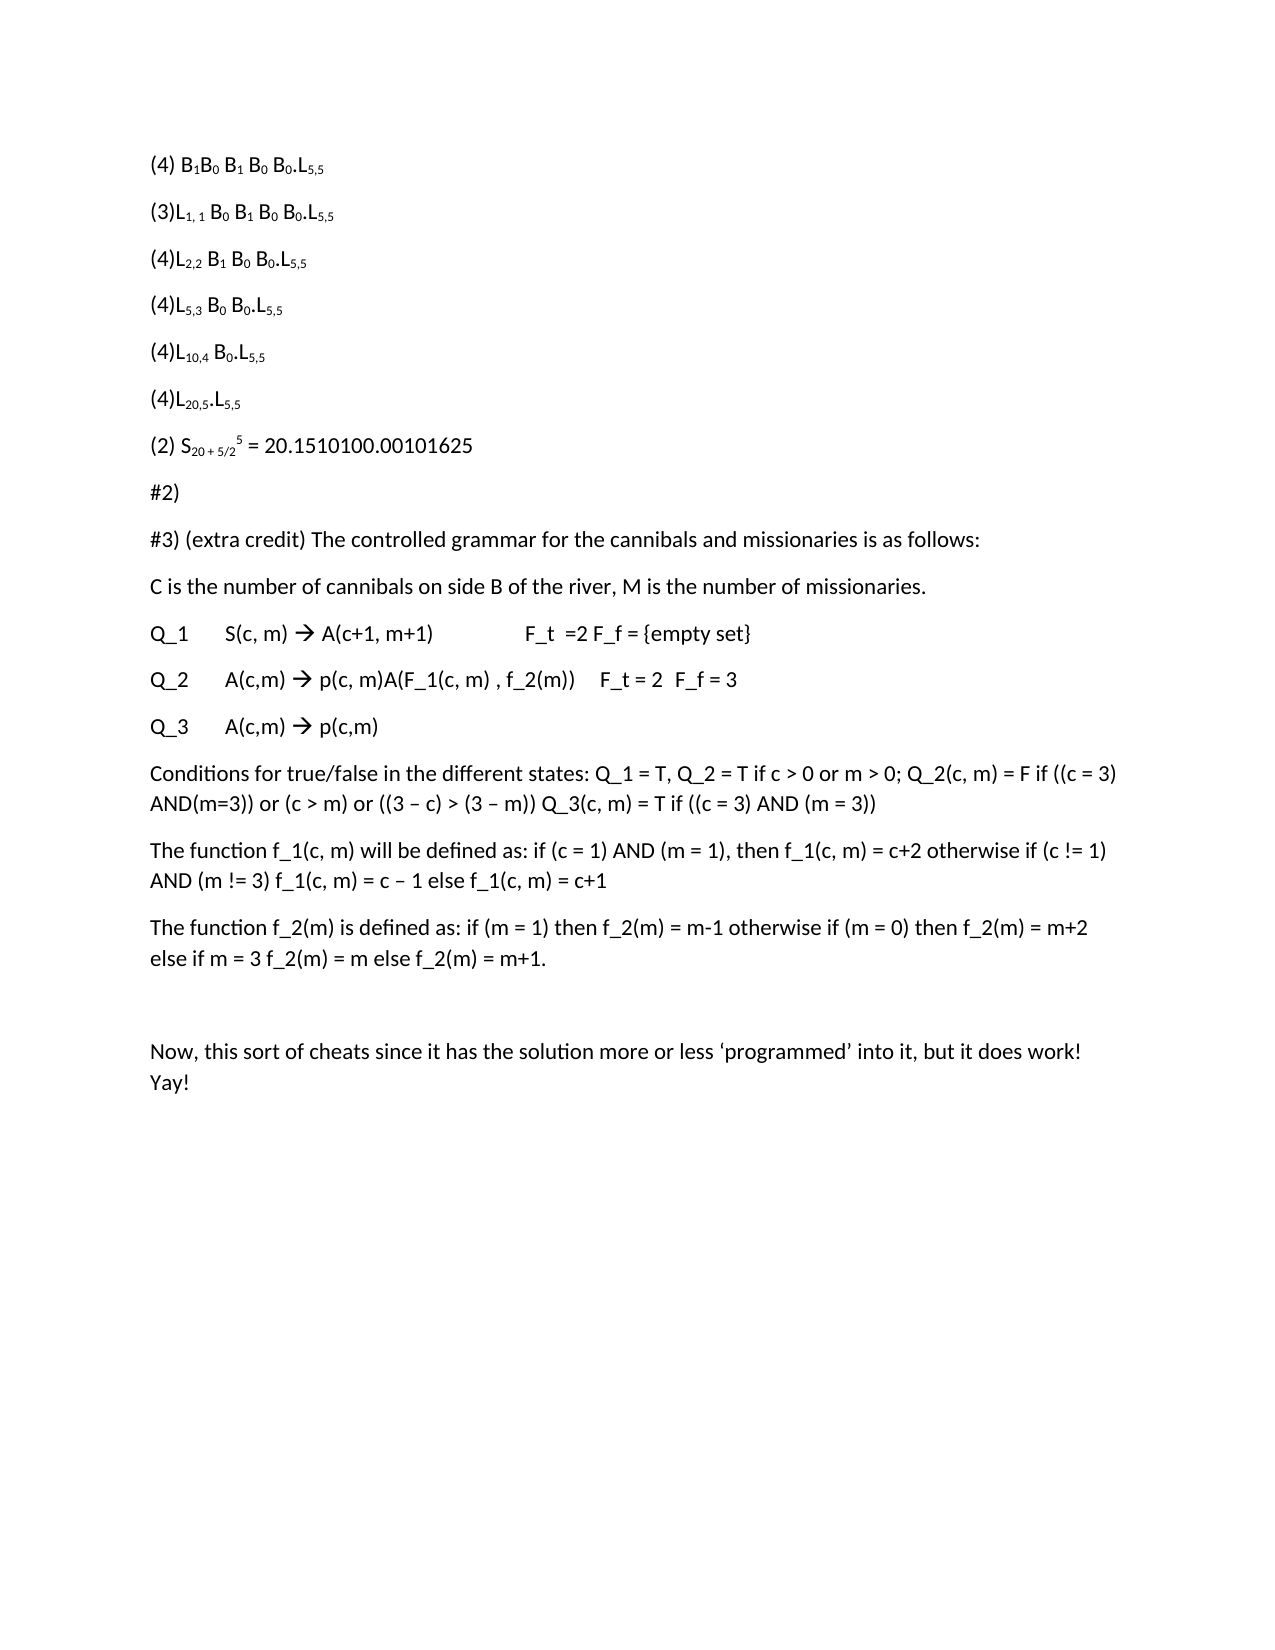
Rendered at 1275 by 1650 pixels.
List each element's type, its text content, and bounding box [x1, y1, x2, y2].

text (3)L1, 1 B0 B1 B0 B0.L5,5 [150, 197, 1125, 225]
text (4)L20,5.L5,5 [150, 384, 1125, 412]
text Q_2 A(c,m) p(c, m)A(F_1(c, m) , f_2(m)) F_t = 2 F_f = 3 [150, 666, 1125, 694]
text (4)L10,4 B0.L5,5 [150, 337, 1125, 366]
text #2) [150, 478, 1125, 506]
text C is the number of cannibals on side B of the river, M is the number of missionaries. [150, 572, 1125, 600]
text (4)L5,3 B0 B0.L5,5 [150, 291, 1125, 319]
text (2) S20 + 5/25 = 20.1510100.00101625 [150, 431, 1125, 459]
text (4) B1B0 B1 B0 B0.L5,5 [150, 150, 1125, 178]
text The function f_1(c, m) will be defined as: if (c = 1) AND (m = 1), then f_1(c, m) = c+2 otherwise if (c != 1) AND (m != 3) f_1(c, m) = c – 1 else f_1(c, m) = c+1 [150, 836, 1125, 895]
text Conditions for true/false in the different states: Q_1 = T, Q_2 = T if c > 0 or m > 0; Q_2(c, m) = F if ((c = 3) AND(m=3)) or (c > m) or ((3 – c) > (3 – m)) Q_3(c, m) = T if ((c = 3) AND (m = 3)) [150, 759, 1125, 818]
text Now, this sort of cheats since it has the solution more or less ‘programmed’ into it, but it does work! Yay! [150, 1037, 1125, 1096]
text #3) (extra credit) The controlled grammar for the cannibals and missionaries is as follows: [150, 525, 1125, 553]
text Q_1 S(c, m) A(c+1, m+1) F_t =2 F_f = {empty set} [150, 619, 1125, 647]
text Q_3 A(c,m) p(c,m) [150, 712, 1125, 741]
text The function f_2(m) is defined as: if (m = 1) then f_2(m) = m-1 otherwise if (m = 0) then f_2(m) = m+2 else if m = 3 f_2(m) = m else f_2(m) = m+1. [150, 913, 1125, 972]
text (4)L2,2 B1 B0 B0.L5,5 [150, 244, 1125, 272]
